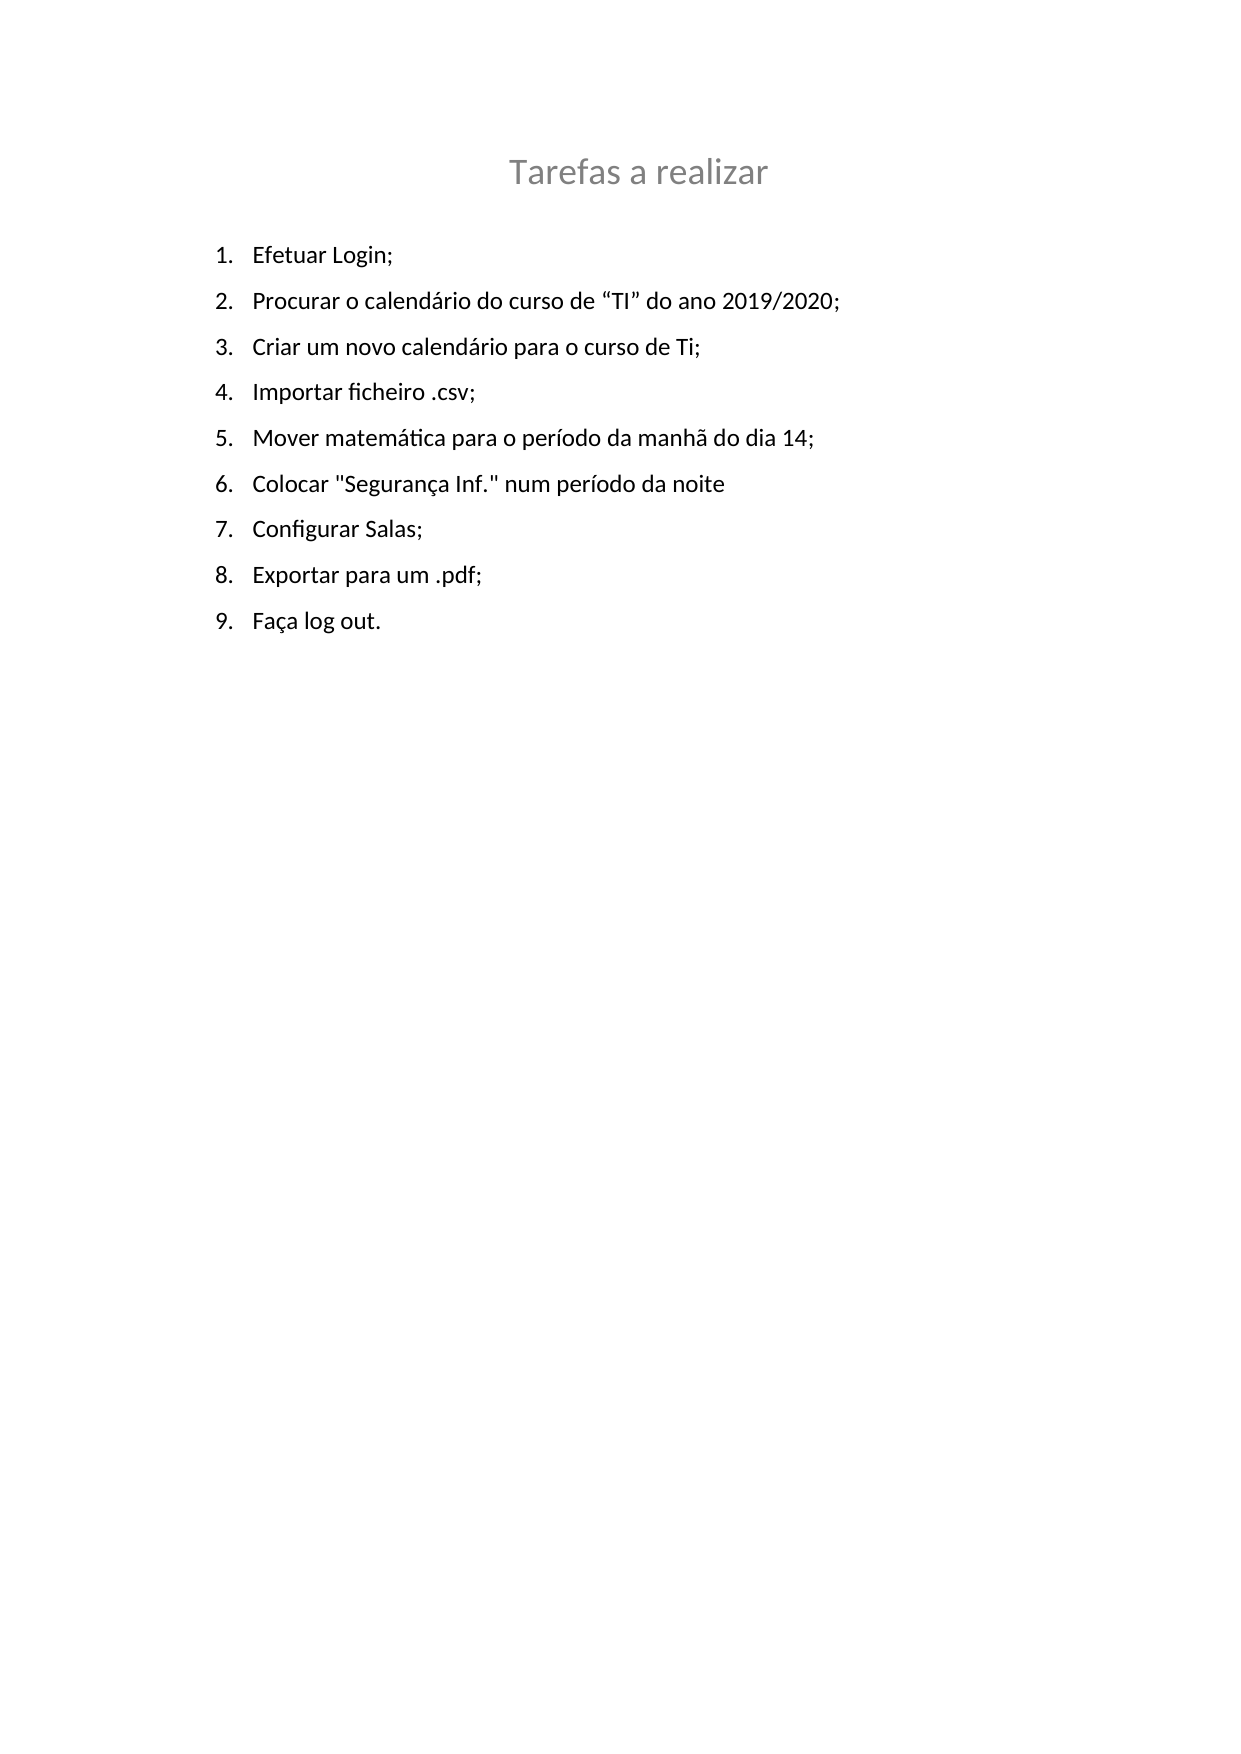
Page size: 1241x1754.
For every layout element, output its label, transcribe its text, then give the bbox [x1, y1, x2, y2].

list Importar ficheiro .csv; [215, 376, 1063, 407]
list Efetuar Login; [215, 239, 1063, 270]
list Procurar o calendário do curso de “TI” do ano 2019/2020; [215, 285, 1063, 316]
list Mover matemática para o período da manhã do dia 14; [215, 422, 1063, 453]
list Criar um novo calendário para o curso de Ti; [215, 331, 1063, 361]
list Colocar "Segurança Inf." num período da noite [215, 468, 1063, 498]
text Tarefas a realizar [214, 148, 1063, 193]
list Faça log out. [215, 605, 1063, 636]
list Exportar para um .pdf; [215, 559, 1063, 590]
list Configurar Salas; [215, 514, 1063, 544]
